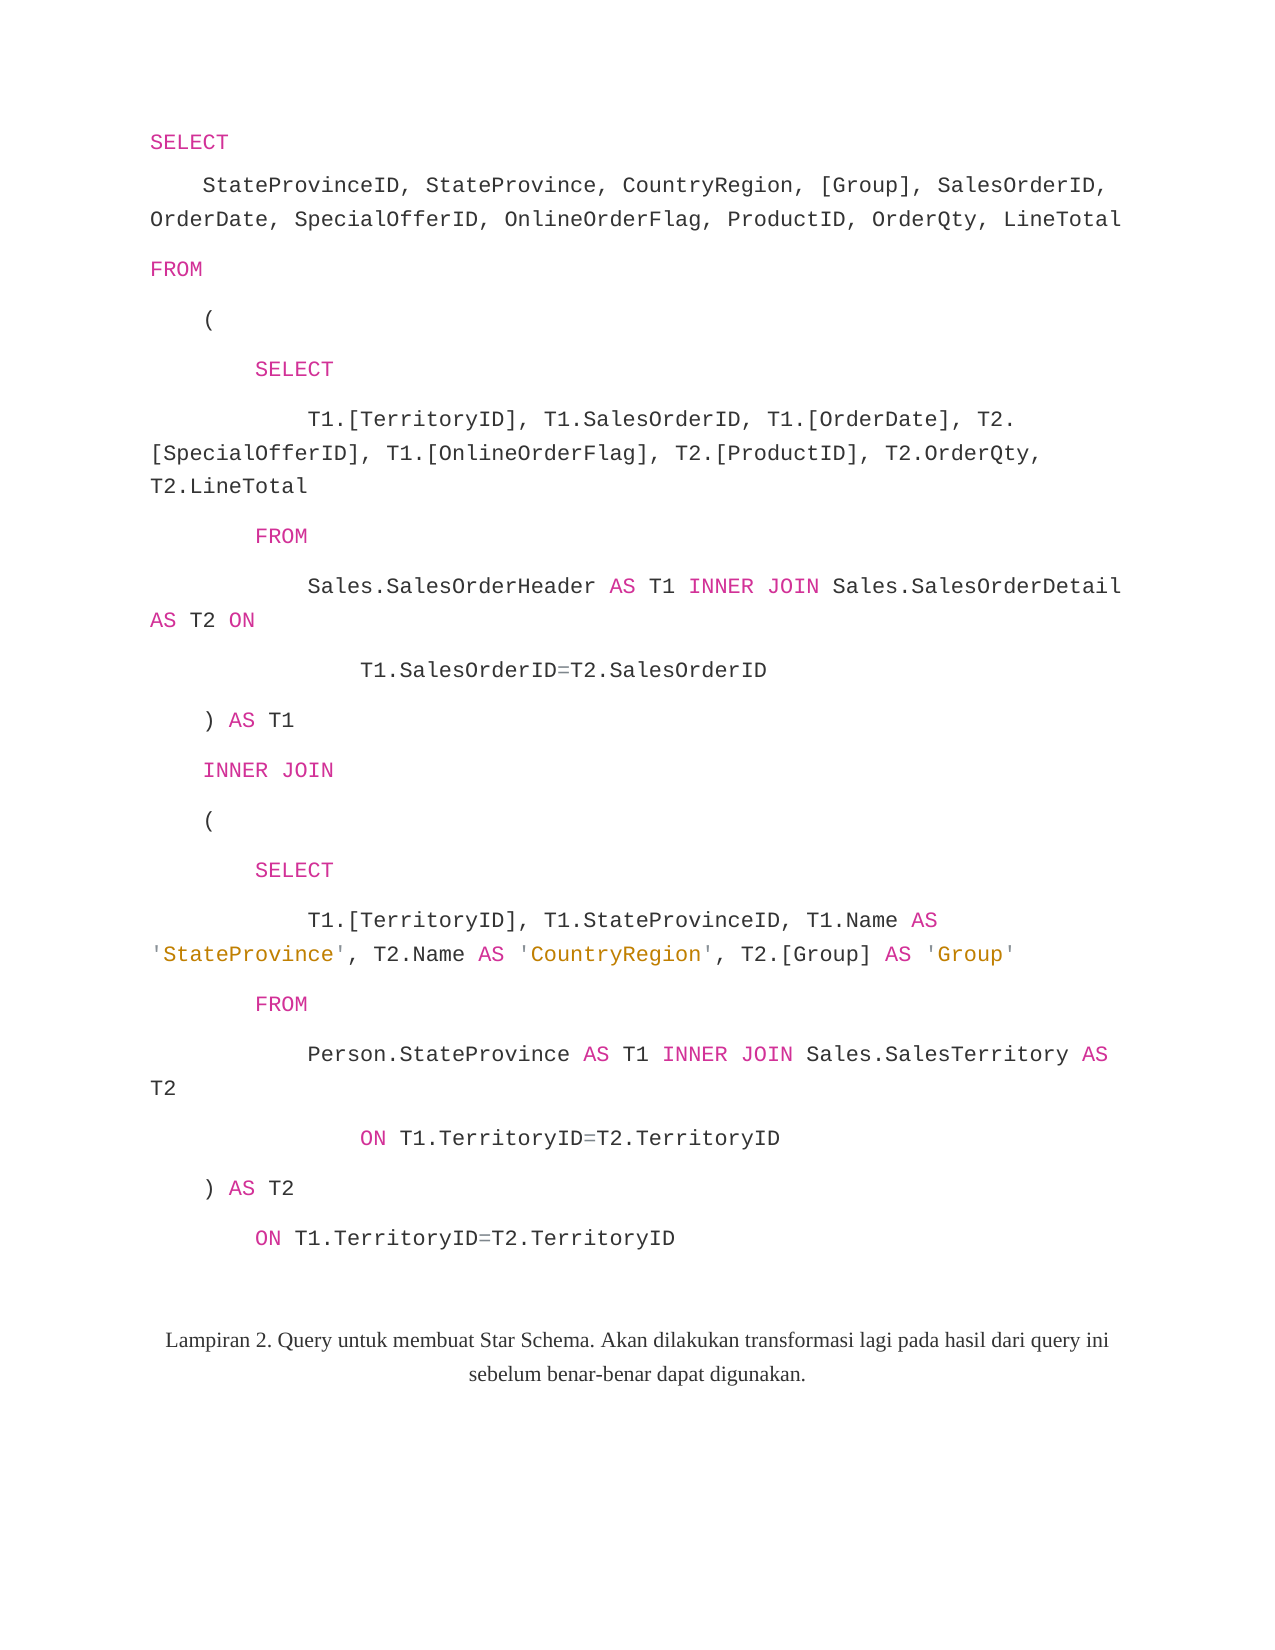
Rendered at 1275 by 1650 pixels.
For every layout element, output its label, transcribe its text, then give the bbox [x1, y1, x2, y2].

text FROM [150, 258, 1125, 283]
text ) AS T1 [150, 709, 1125, 734]
text ( [150, 308, 1125, 333]
text SELECT [150, 131, 1125, 156]
text T1.SalesOrderID=T2.SalesOrderID [150, 659, 1125, 684]
text Lampiran 2. Query untuk membuat Star Schema. Akan dilakukan transformasi lagi pada hasil dari query ini sebelum benar-benar dapat digunakan. [150, 1327, 1125, 1386]
text FROM [150, 526, 1125, 550]
text SELECT [150, 859, 1125, 884]
text Person.StateProvince AS T1 INNER JOIN Sales.SalesTerritory AS T2 [150, 1043, 1125, 1102]
text FROM [150, 993, 1125, 1018]
text StateProvinceID, StateProvince, CountryRegion, [Group], SalesOrderID, OrderDate, SpecialOfferID, OnlineOrderFlag, ProductID, OrderQty, LineTotal [150, 175, 1125, 233]
text T1.[TerritoryID], T1.StateProvinceID, T1.Name AS 'StateProvince', T2.Name AS 'CountryRegion', T2.[Group] AS 'Group' [150, 910, 1125, 968]
text Sales.SalesOrderHeader AS T1 INNER JOIN Sales.SalesOrderDetail AS T2 ON [150, 576, 1125, 634]
text ON T1.TerritoryID=T2.TerritoryID [150, 1227, 1125, 1252]
text ) AS T2 [150, 1177, 1125, 1202]
text INNER JOIN [150, 759, 1125, 784]
text ON T1.TerritoryID=T2.TerritoryID [150, 1127, 1125, 1152]
text T1.[TerritoryID], T1.SalesOrderID, T1.[OrderDate], T2.[SpecialOfferID], T1.[OnlineOrderFlag], T2.[ProductID], T2.OrderQty, T2.LineTotal [150, 408, 1125, 500]
text ( [150, 809, 1125, 834]
text SELECT [150, 358, 1125, 383]
